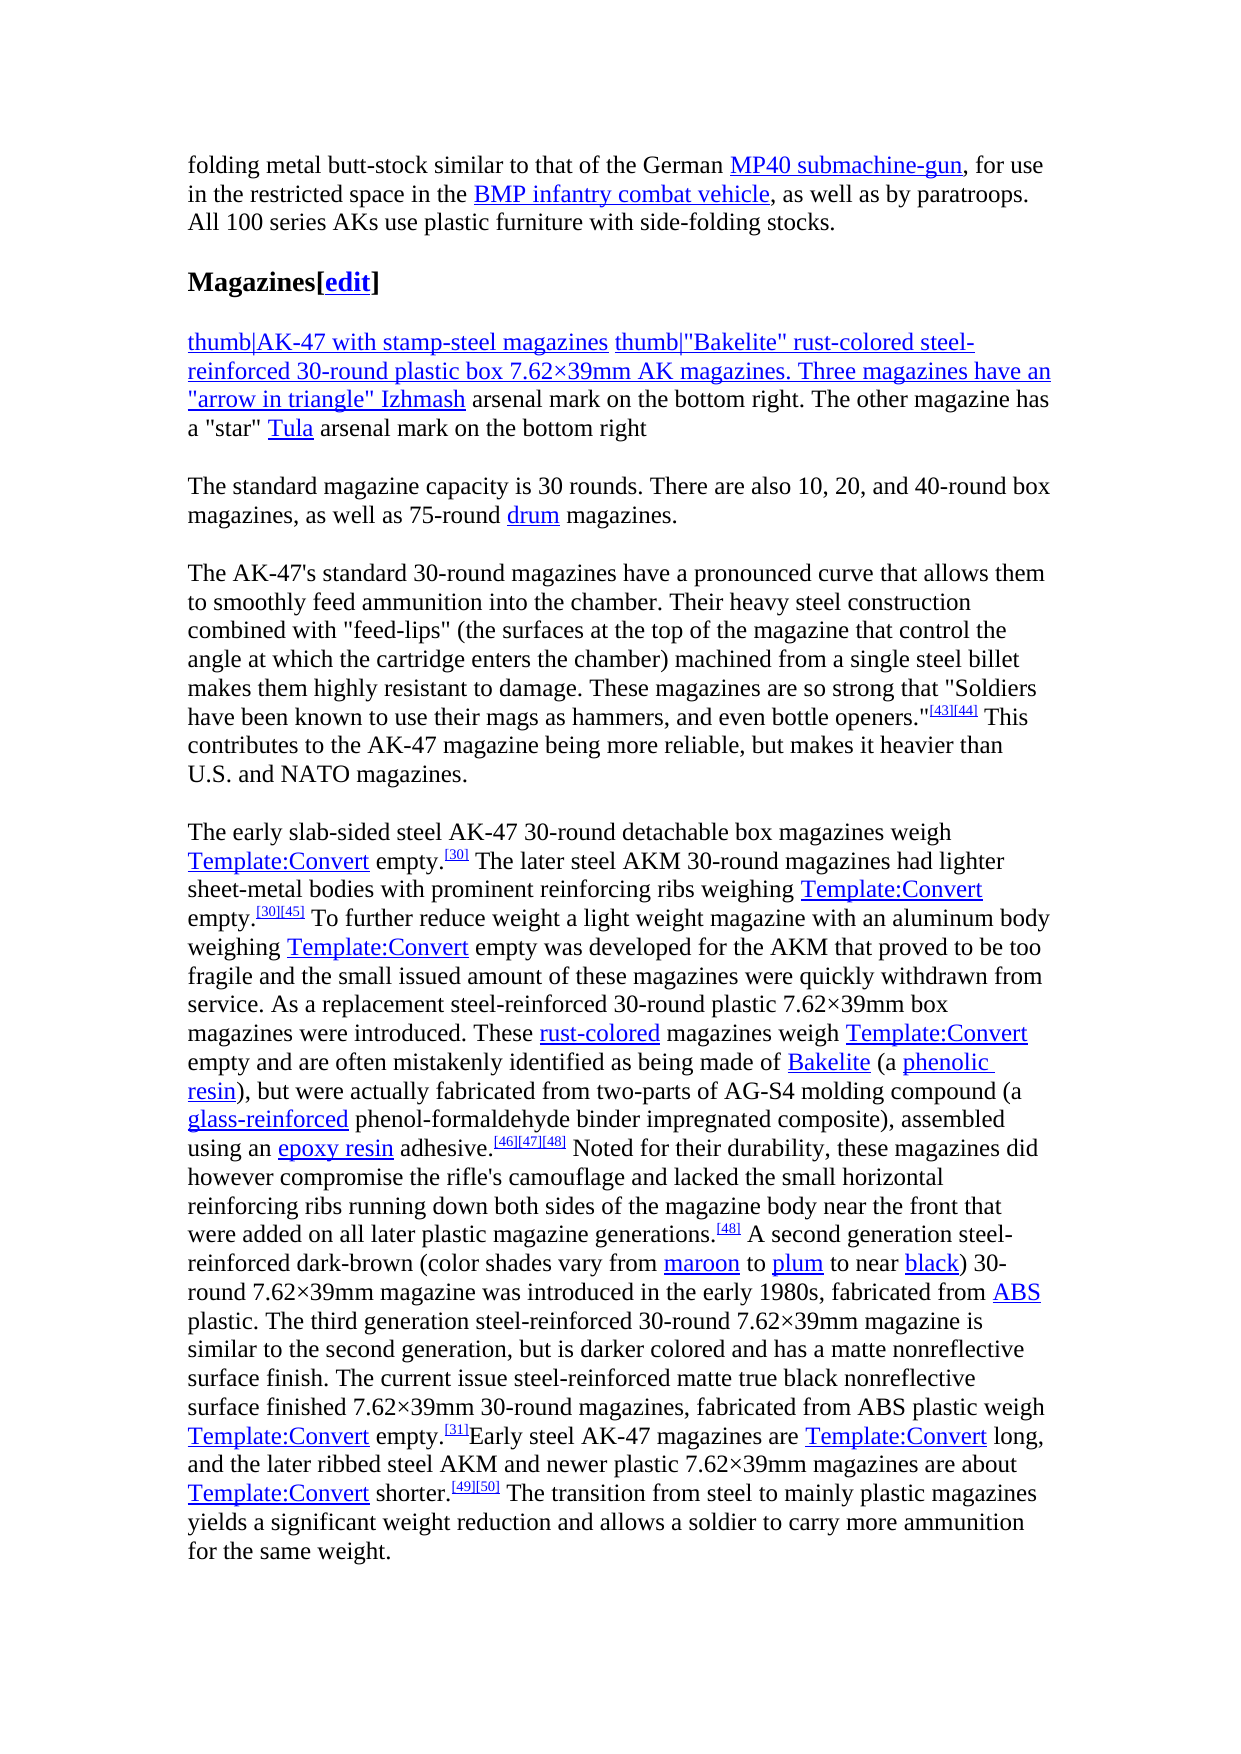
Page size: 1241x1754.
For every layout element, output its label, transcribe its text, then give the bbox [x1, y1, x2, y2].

text The early slab-sided steel AK-47 30-round detachable box magazines weigh Template:Convert empty.[30] The later steel AKM 30-round magazines had lighter sheet-metal bodies with prominent reinforcing ribs weighing Template:Convert empty.[30][45] To further reduce weight a light weight magazine with an aluminum body weighing Template:Convert empty was developed for the AKM that proved to be too fragile and the small issued amount of these magazines were quickly withdrawn from service. As a replacement steel-reinforced 30-round plastic 7.62×39mm box magazines were introduced. These rust-colored magazines weigh Template:Convert empty and are often mistakenly identified as being made of Bakelite (a phenolic resin), but were actually fabricated from two-parts of AG-S4 molding compound (a glass-reinforced phenol-formaldehyde binder impregnated composite), assembled using an epoxy resin adhesive.[46][47][48] Noted for their durability, these magazines did however compromise the rifle's camouflage and lacked the small horizontal reinforcing ribs running down both sides of the magazine body near the front that were added on all later plastic magazine generations.[48] A second generation steel-reinforced dark-brown (color shades vary from maroon to plum to near black) 30-round 7.62×39mm magazine was introduced in the early 1980s, fabricated from ABS plastic. The third generation steel-reinforced 30-round 7.62×39mm magazine is similar to the second generation, but is darker colored and has a matte nonreflective surface finish. The current issue steel-reinforced matte true black nonreflective surface finished 7.62×39mm 30-round magazines, fabricated from ABS plastic weigh Template:Convert empty.[31]Early steel AK-47 magazines are Template:Convert long, and the later ribbed steel AKM and newer plastic 7.62×39mm magazines are about Template:Convert shorter.[49][50] The transition from steel to mainly plastic magazines yields a significant weight reduction and allows a soldier to carry more ammunition for the same weight. [187, 817, 1053, 1564]
subtitle Magazines[edit] [187, 265, 1053, 298]
text The standard magazine capacity is 30 rounds. There are also 10, 20, and 40-round box magazines, as well as 75-round drum magazines. [187, 471, 1053, 529]
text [187, 150, 1053, 236]
text thumb|AK-47 with stamp-steel magazines thumb|"Bakelite" rust-colored steel-reinforced 30-round plastic box 7.62×39mm AK magazines. Three magazines have an "arrow in triangle" Izhmash arsenal mark on the bottom right. The other magazine has a "star" Tula arsenal mark on the bottom right [187, 327, 1053, 442]
text The AK-47's standard 30-round magazines have a pronounced curve that allows them to smoothly feed ammunition into the chamber. Their heavy steel construction combined with "feed-lips" (the surfaces at the top of the magazine that control the angle at which the cartridge enters the chamber) machined from a single steel billet makes them highly resistant to damage. These magazines are so strong that "Soldiers have been known to use their mags as hammers, and even bottle openers."[43][44] This contributes to the AK-47 magazine being more reliable, but makes it heavier than U.S. and NATO magazines. [187, 558, 1053, 788]
